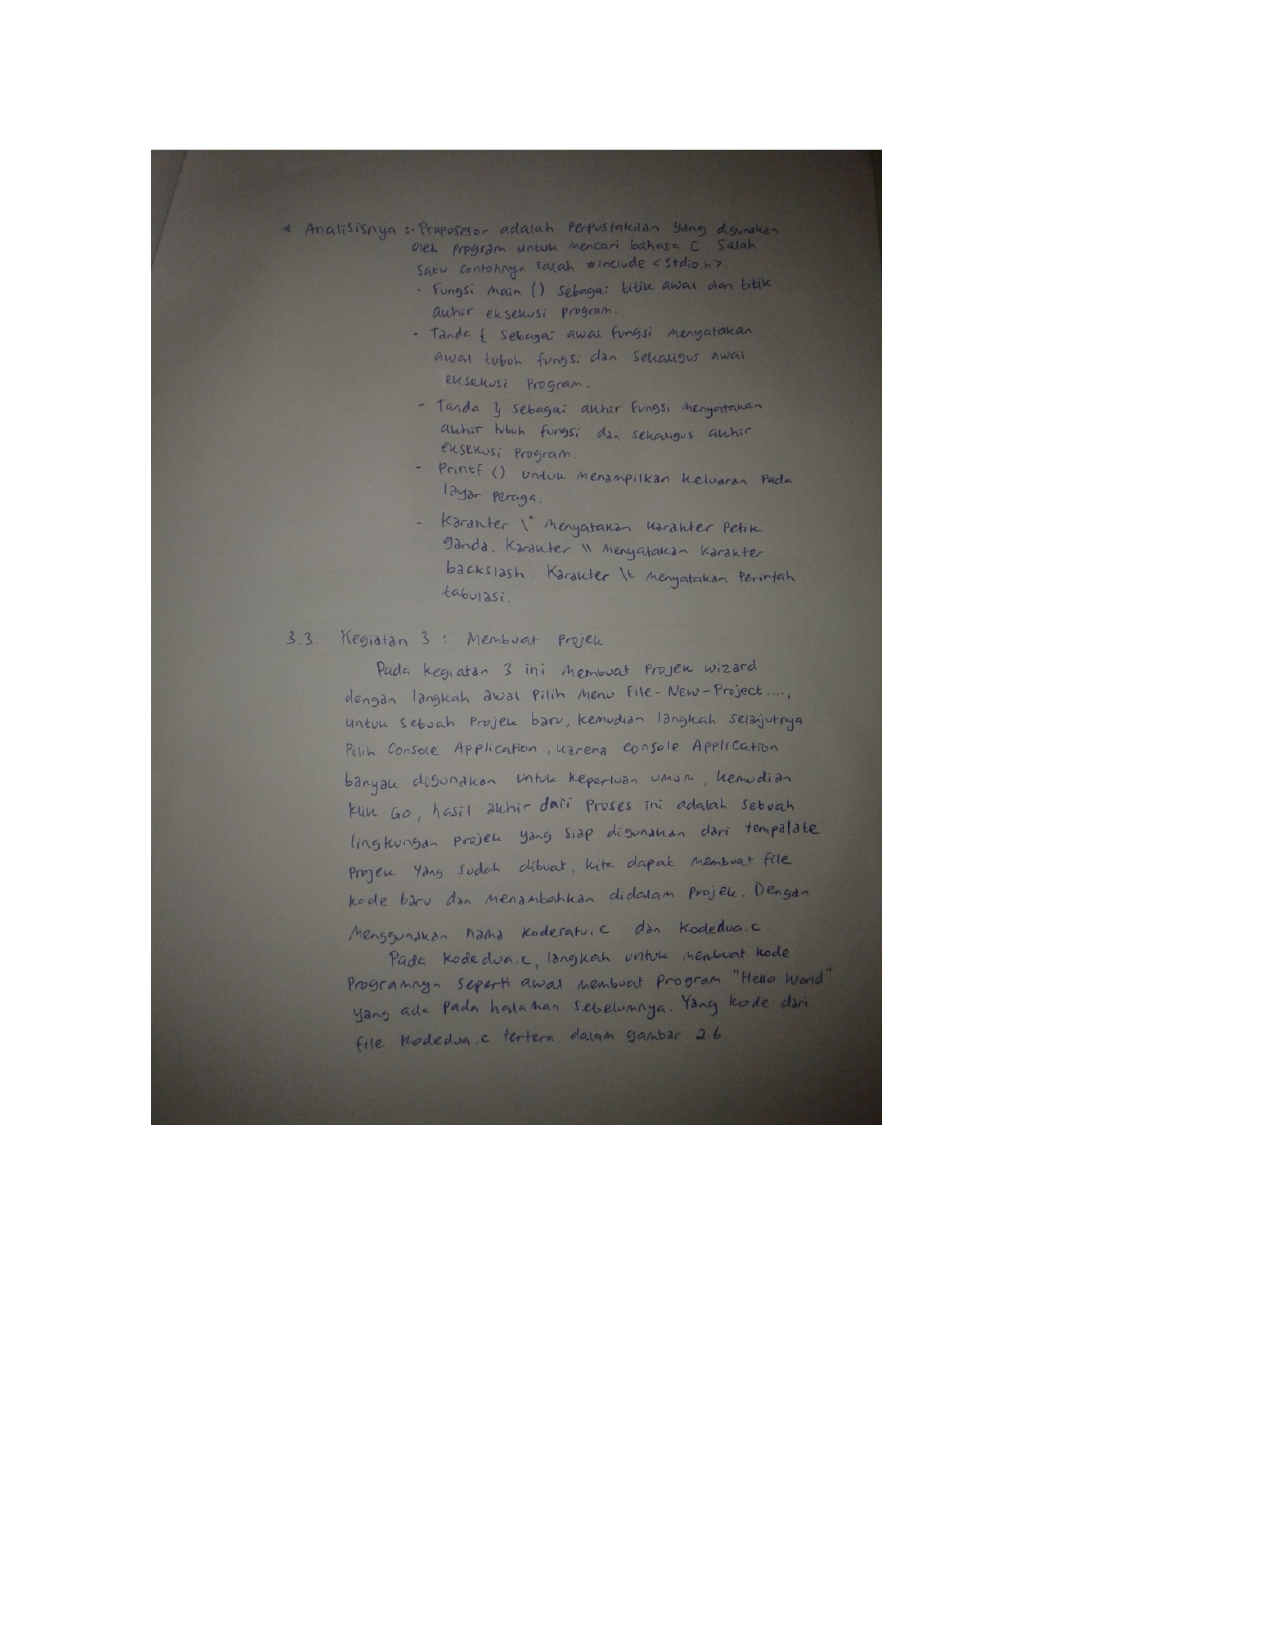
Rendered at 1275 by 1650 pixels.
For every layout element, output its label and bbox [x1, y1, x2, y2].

picture [151, 151, 882, 1124]
